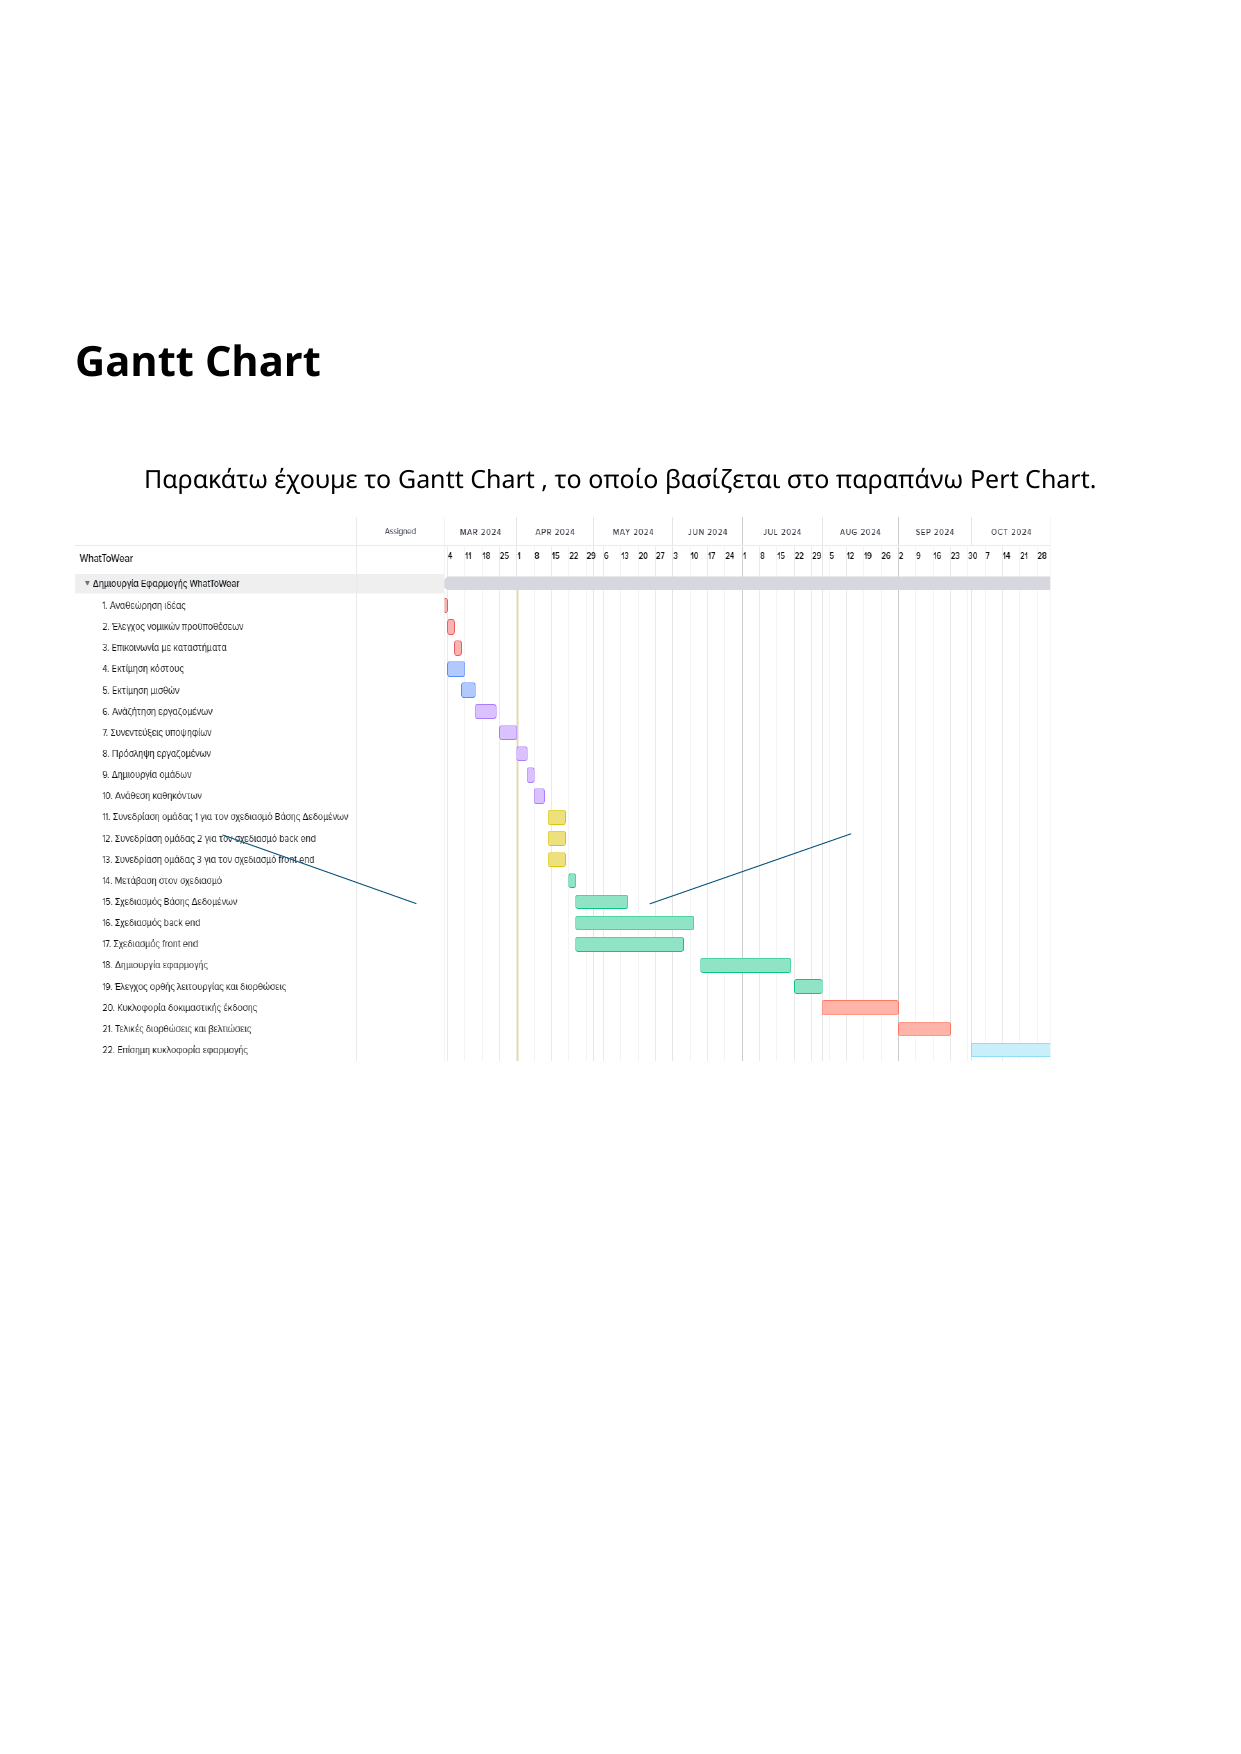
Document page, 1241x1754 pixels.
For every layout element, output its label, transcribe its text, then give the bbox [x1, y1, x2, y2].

text Παρακάτω έχουμε το Gantt Chart , το οποίο βασίζεται στο παραπάνω Pert Chart. [75, 461, 1165, 496]
picture [75, 517, 1051, 1061]
subtitle Gantt Chart [75, 332, 1165, 389]
